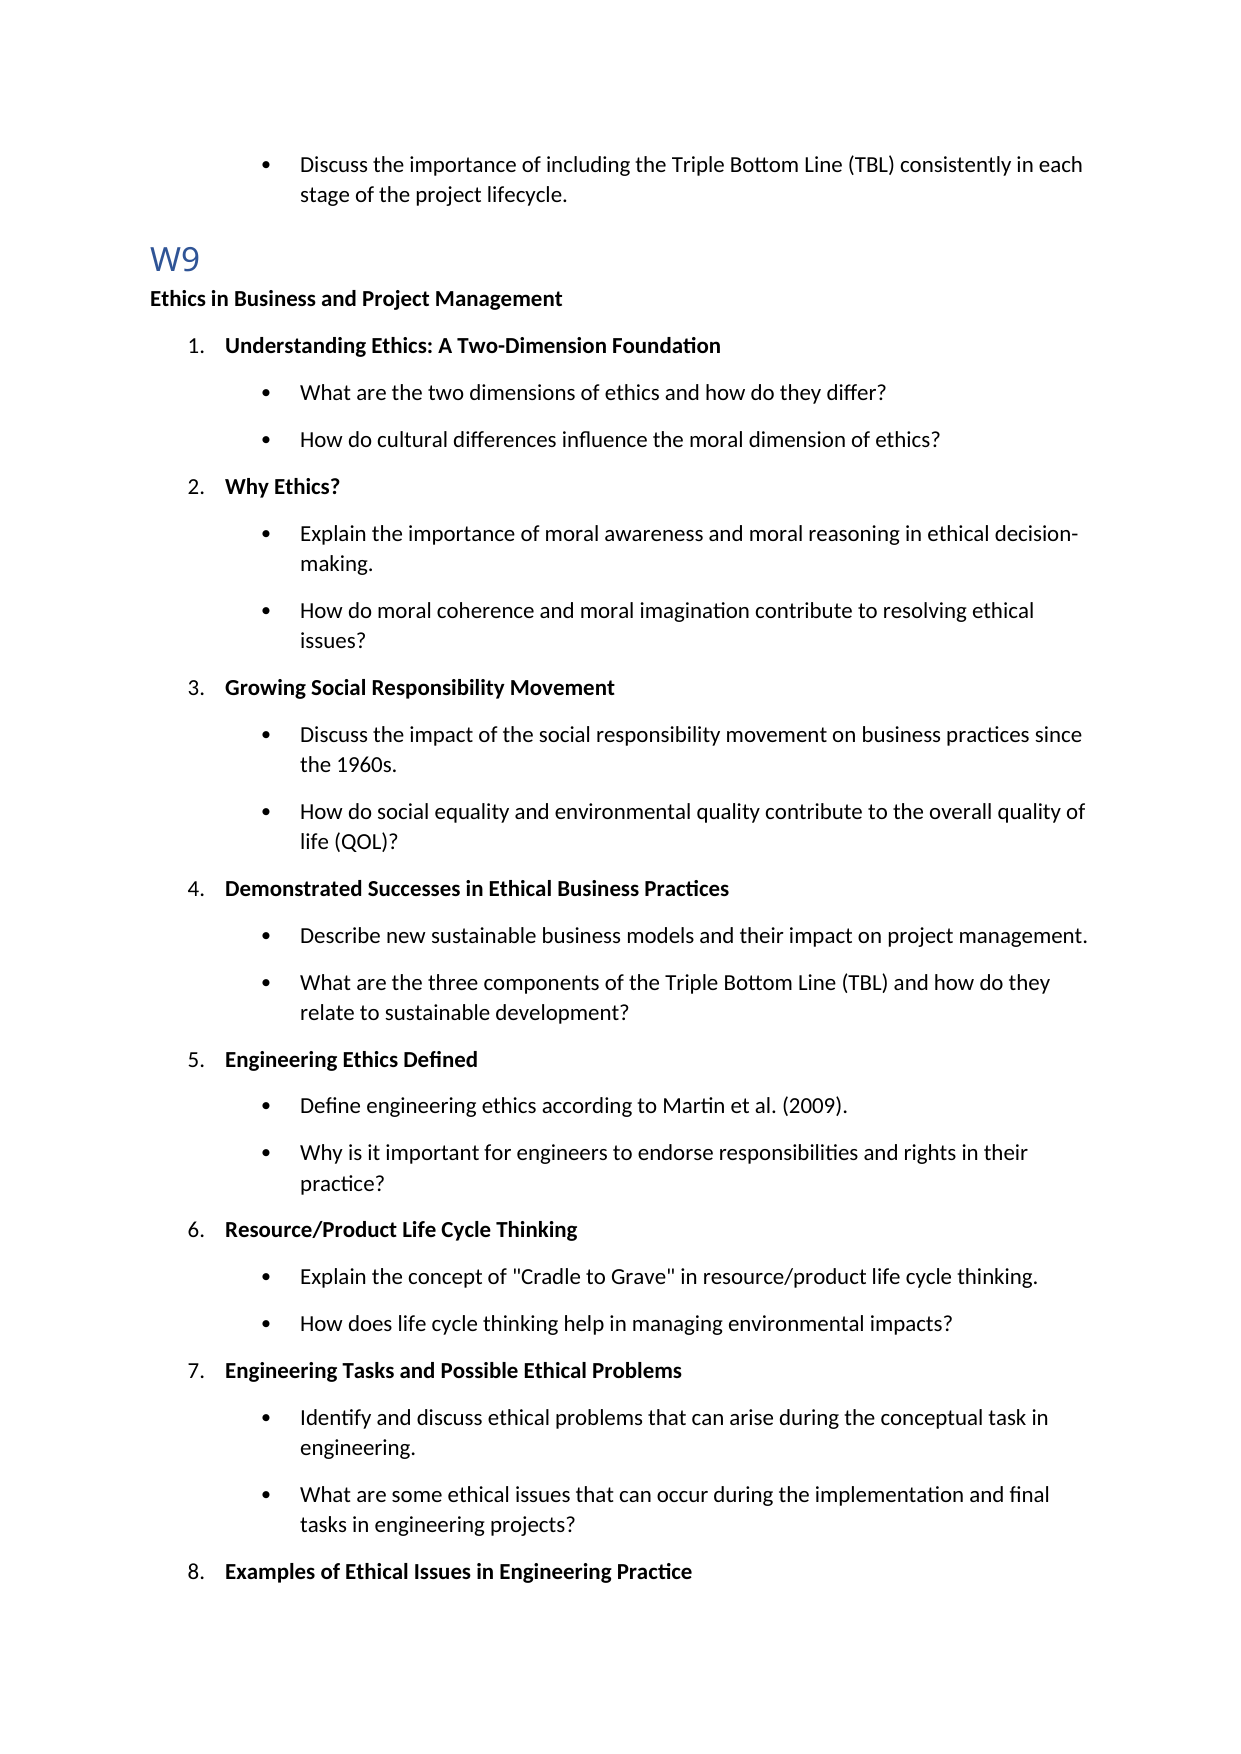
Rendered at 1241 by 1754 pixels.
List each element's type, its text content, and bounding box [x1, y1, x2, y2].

list How do social equality and environmental quality contribute to the overall quality of life (QOL)? [262, 797, 1090, 855]
list What are some ethical issues that can occur during the implementation and final tasks in engineering projects? [262, 1480, 1090, 1538]
list Explain the concept of "Cradle to Grave" in resource/product life cycle thinking. [262, 1262, 1090, 1291]
list Define engineering ethics according to Martin et al. (2009). [262, 1092, 1090, 1120]
list What are the two dimensions of ethics and how do they differ? [262, 378, 1090, 406]
list Discuss the importance of including the Triple Bottom Line (TBL) consistently in each stage of the project lifecycle. [262, 150, 1090, 208]
text Ethics in Business and Project Management [150, 284, 1090, 312]
list Why is it important for engineers to endorse responsibilities and rights in their practice? [262, 1138, 1090, 1197]
list Engineering Ethics Defined [187, 1045, 1090, 1073]
list What are the three components of the Triple Bottom Line (TBL) and how do they relate to sustainable development? [262, 968, 1090, 1026]
list Explain the importance of moral awareness and moral reasoning in ethical decision-making. [262, 519, 1090, 577]
list How does life cycle thinking help in managing environmental impacts? [262, 1309, 1090, 1337]
list How do cultural differences influence the moral dimension of ethics? [262, 425, 1090, 453]
list Resource/Product Life Cycle Thinking [187, 1216, 1090, 1244]
list Engineering Tasks and Possible Ethical Problems [187, 1356, 1090, 1384]
list Why Ethics? [187, 472, 1090, 500]
list How do moral coherence and moral imagination contribute to resolving ethical issues? [262, 596, 1090, 654]
list Growing Social Responsibility Movement [187, 673, 1090, 701]
list Describe new sustainable business models and their impact on project management. [262, 921, 1090, 949]
list Examples of Ethical Issues in Engineering Practice [187, 1557, 1090, 1585]
subtitle W9 [150, 235, 1090, 281]
list Understanding Ethics: A Two-Dimension Foundation [187, 331, 1090, 359]
list Demonstrated Successes in Ethical Business Practices [187, 874, 1090, 902]
list Identify and discuss ethical problems that can arise during the conceptual task in engineering. [262, 1403, 1090, 1461]
list Discuss the impact of the social responsibility movement on business practices since the 1960s. [262, 720, 1090, 778]
